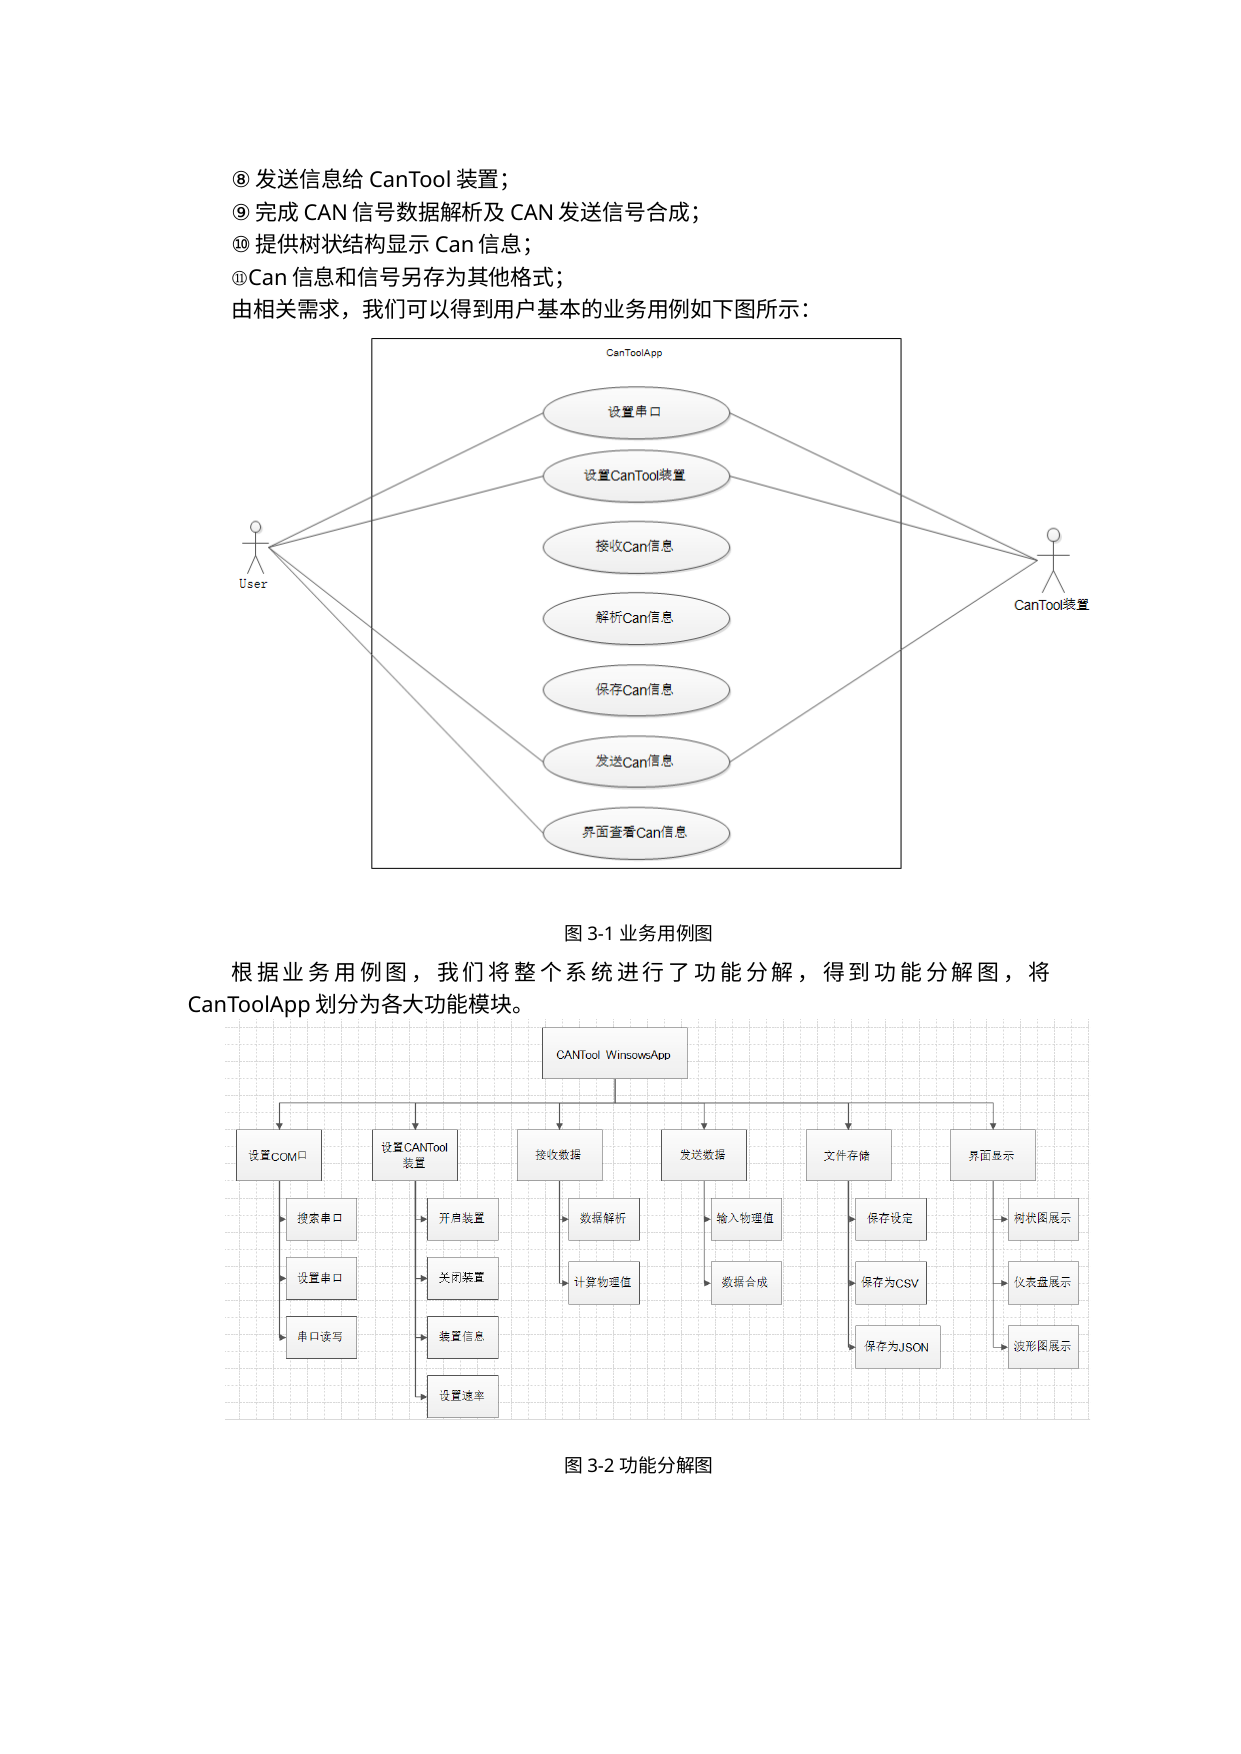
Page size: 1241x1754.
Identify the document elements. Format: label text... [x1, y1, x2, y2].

text 图3-2 功能分解图 [187, 1448, 1053, 1481]
picture [231, 324, 1097, 904]
text 图3-1 业务用例图 [187, 916, 1053, 948]
picture [225, 1019, 1091, 1424]
text 根据业务用例图，我们将整个系统进行了功能分解，得到功能分解图，将CanToolApp划分为各大功能模块。 [187, 954, 1053, 1019]
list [231, 162, 1053, 324]
